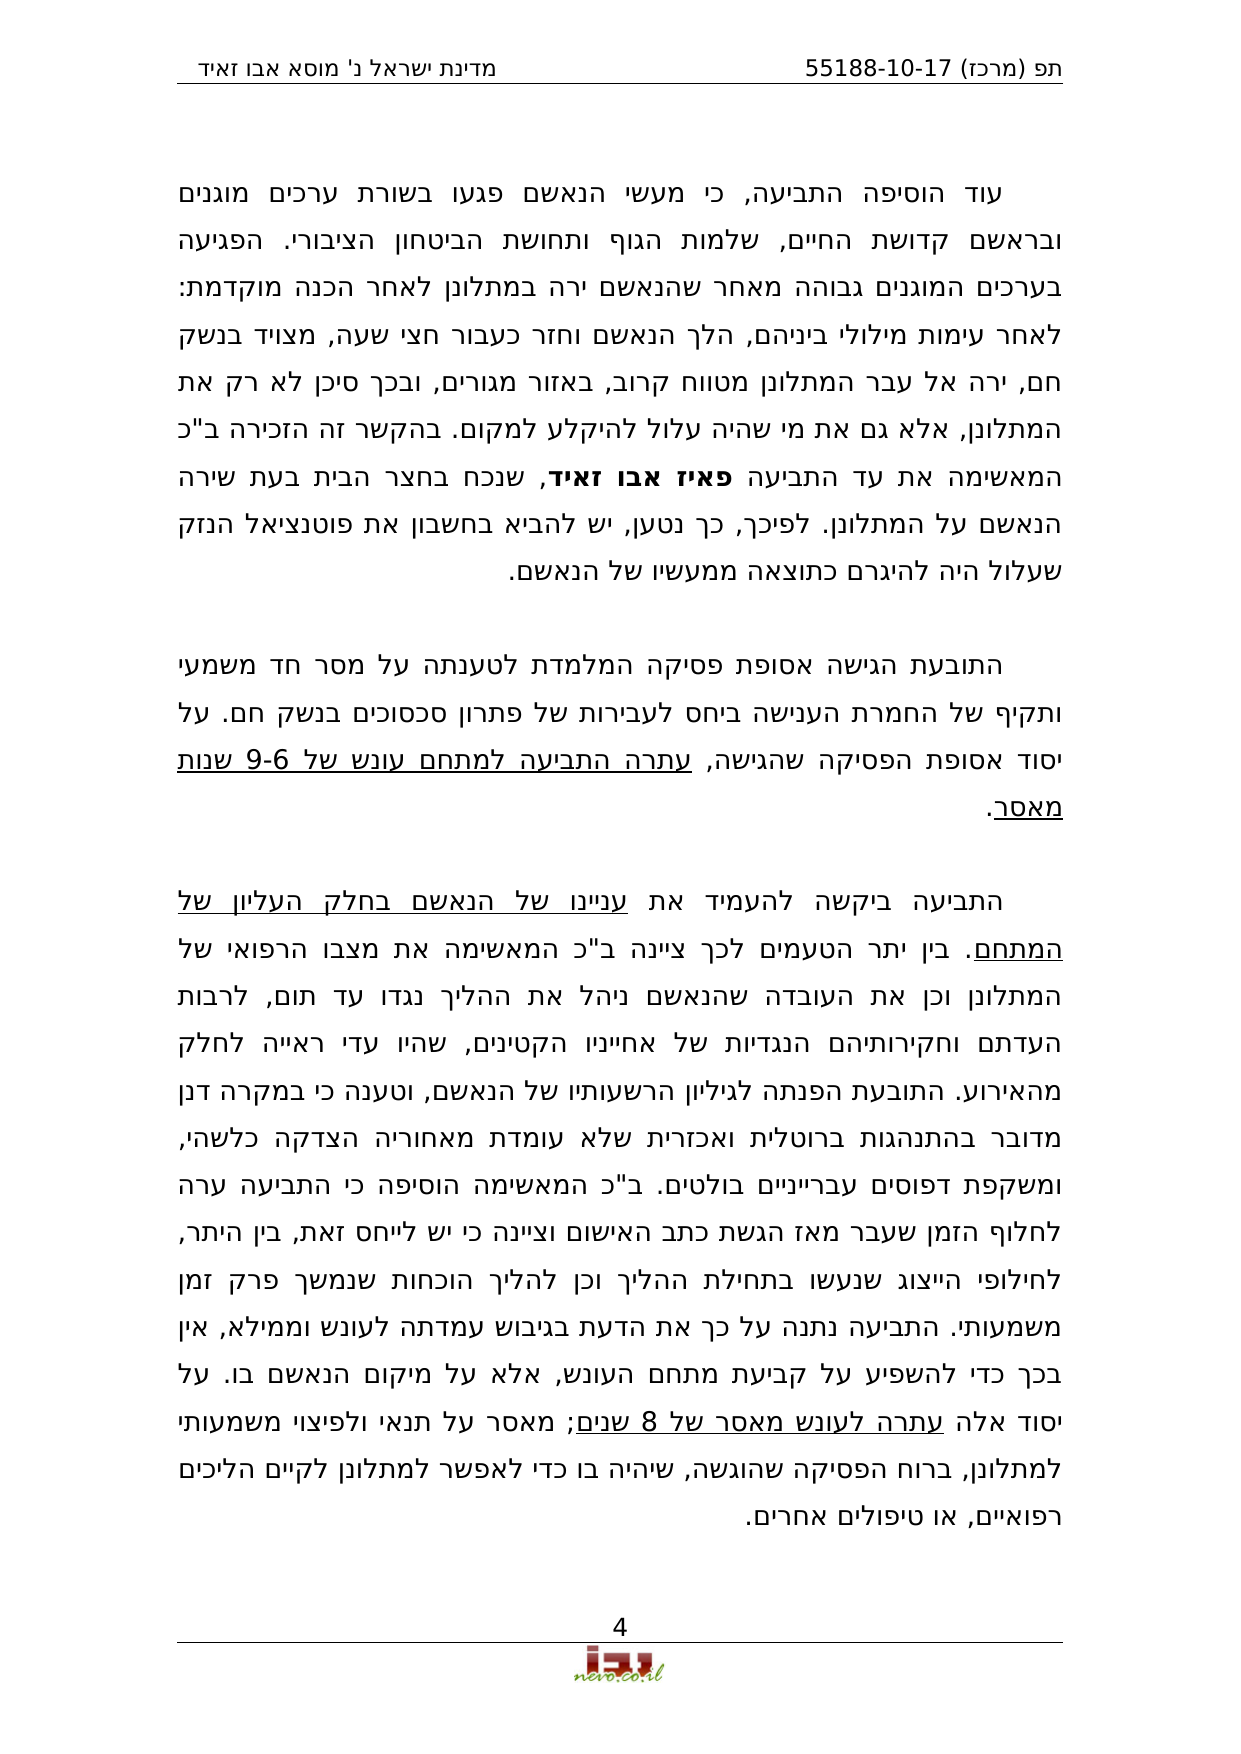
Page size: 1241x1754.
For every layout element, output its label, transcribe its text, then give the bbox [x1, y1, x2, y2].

picture [574, 1645, 666, 1683]
text עוד הוסיפה התביעה, כי מעשי הנאשם פגעו בשורת ערכים מוגנים ובראשם קדושת החיים, שלמות הגוף ותחושת הביטחון הציבורי. הפגיעה בערכים המוגנים גבוהה מאחר שהנאשם ירה במתלונן לאחר הכנה מוקדמת: לאחר עימות מילולי ביניהם, הלך הנאשם וחזר כעבור חצי שעה, מצויד בנשק חם, ירה אל עבר המתלונן מטווח קרוב, באזור מגורים, ובכך סיכן לא רק את המתלונן, אלא גם את מי שהיה עלול להיקלע למקום. בהקשר זה הזכירה ב"כ המאשימה את עד התביעה פאיז אבו זאיד, שנכח בחצר הבית בעת שירה הנאשם על המתלונן. לפיכך, כך נטען, יש להביא בחשבון את פוטנציאל הנזק שעלול היה להיגרם כתוצאה ממעשיו של הנאשם. [177, 177, 1063, 587]
text התביעה ביקשה להעמיד את עניינו של הנאשם בחלק העליון של המתחם. בין יתר הטעמים לכך ציינה ב"כ המאשימה את מצבו הרפואי של המתלונן וכן את העובדה שהנאשם ניהל את ההליך נגדו עד תום, לרבות העדתם וחקירותיהם הנגדיות של אחייניו הקטינים, שהיו עדי ראייה לחלק מהאירוע. התובעת הפנתה לגיליון הרשעותיו של הנאשם, וטענה כי במקרה דנן מדובר בהתנהגות ברוטלית ואכזרית שלא עומדת מאחוריה הצדקה כלשהי, ומשקפת דפוסים עברייניים בולטים. ב"כ המאשימה הוסיפה כי התביעה ערה לחלוף הזמן שעבר מאז הגשת כתב האישום וציינה כי יש לייחס זאת, בין היתר, לחילופי הייצוג שנעשו בתחילת ההליך וכן להליך הוכחות שנמשך פרק זמן משמעותי. התביעה נתנה על כך את הדעת בגיבוש עמדתה לעונש וממילא, אין בכך כדי להשפיע על קביעת מתחם העונש, אלא על מיקום הנאשם בו. על יסוד אלה עתרה לעונש מאסר של 8 שנים; מאסר על תנאי ולפיצוי משמעותי למתלונן, ברוח הפסיקה שהוגשה, שיהיה בו כדי לאפשר למתלונן לקיים הליכים רפואיים, או טיפולים אחרים. [177, 886, 1063, 1532]
text התובעת הגישה אסופת פסיקה המלמדת לטענתה על מסר חד משמעי ותקיף של החמרת הענישה ביחס לעבירות של פתרון סכסוכים בנשק חם. על יסוד אסופת הפסיקה שהגישה, עתרה התביעה למתחם עונש של 9-6 שנות מאסר. [177, 650, 1063, 823]
